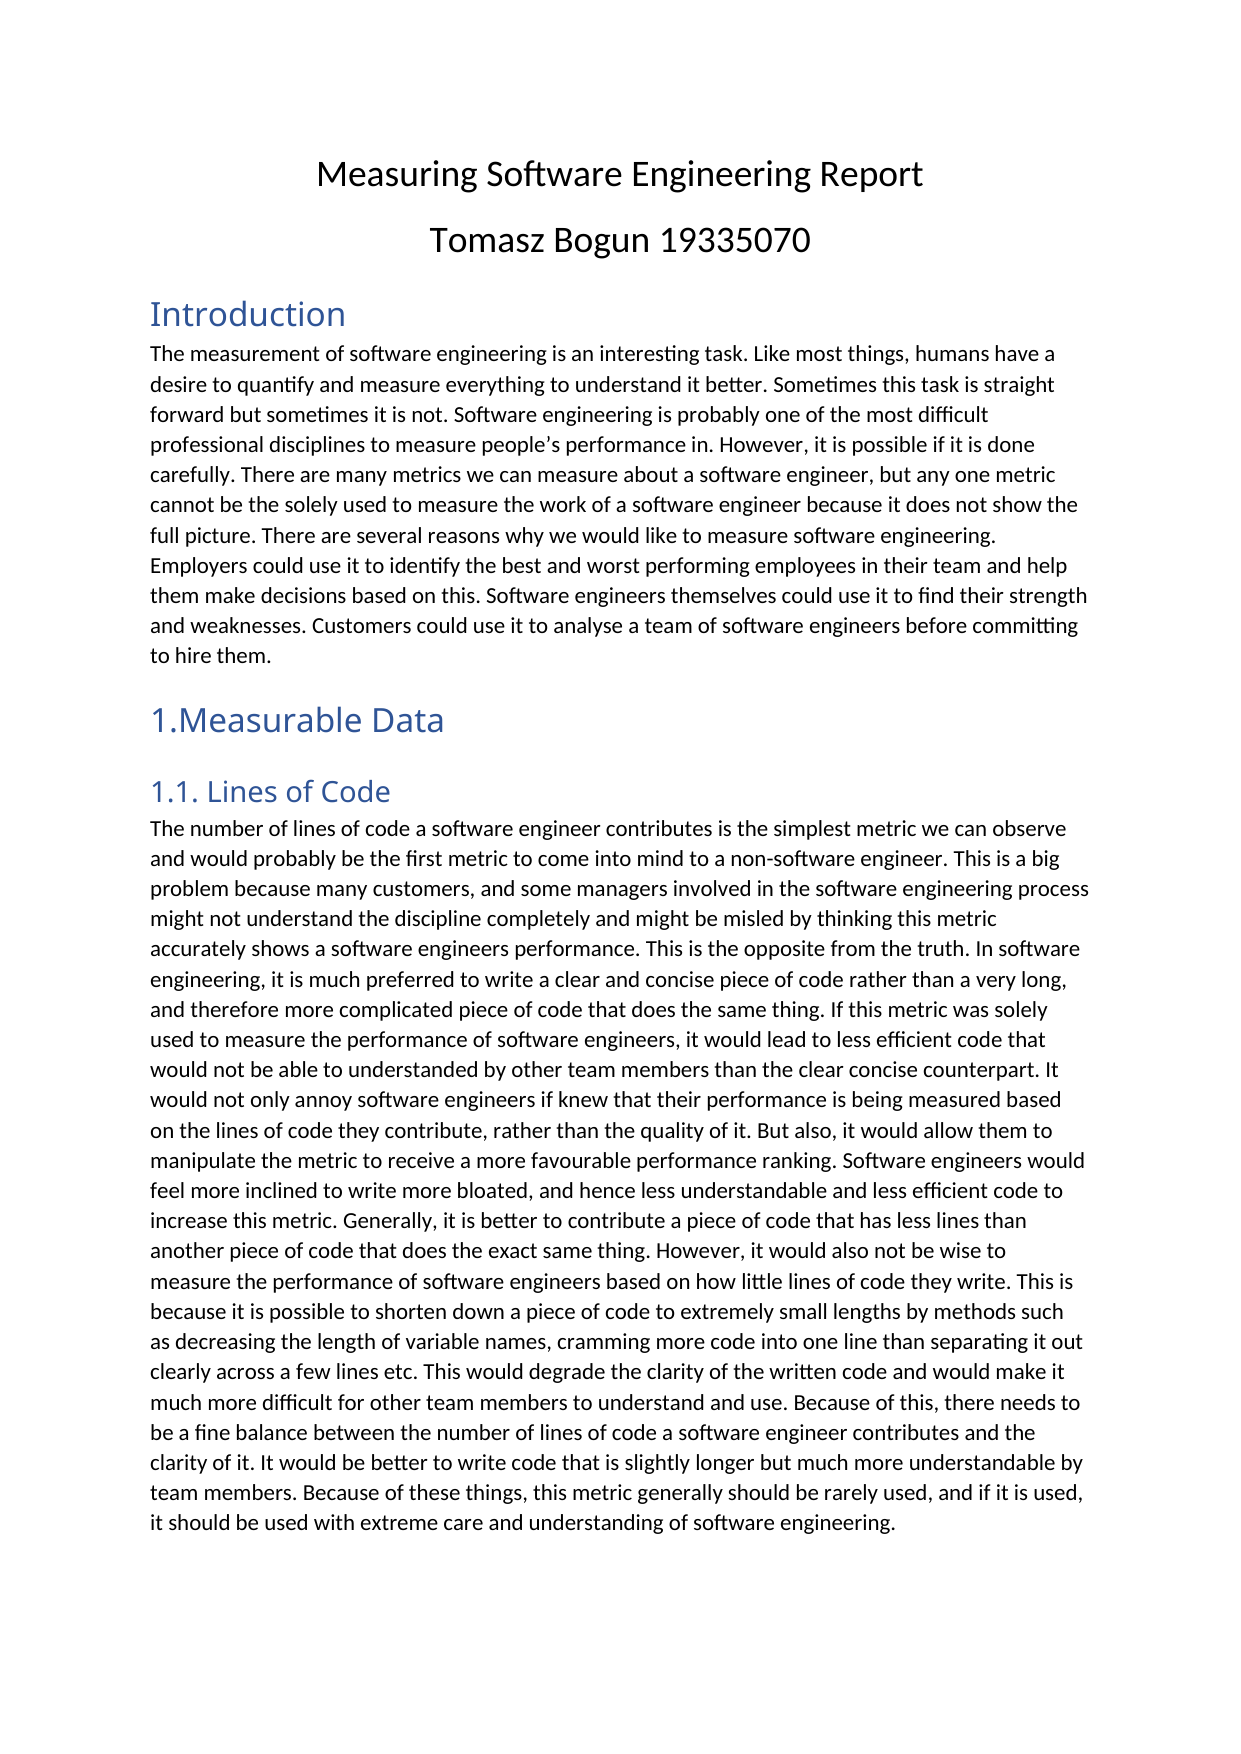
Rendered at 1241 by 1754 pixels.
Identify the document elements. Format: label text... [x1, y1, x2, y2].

subtitle 1.1. Lines of Code [150, 771, 1090, 811]
subtitle Introduction [150, 291, 1090, 336]
subtitle 1.Measurable Data [150, 697, 1090, 742]
text The measurement of software engineering is an interesting task. Like most things, humans have a desire to quantify and measure everything to understand it better. Sometimes this task is straight forward but sometimes it is not. Software engineering is probably one of the most difficult professional disciplines to measure people’s performance in. However, it is possible if it is done carefully. There are many metrics we can measure about a software engineer, but any one metric cannot be the solely used to measure the work of a software engineer because it does not show the full picture. There are several reasons why we would like to measure software engineering. Employers could use it to identify the best and worst performing employees in their team and help them make decisions based on this. Software engineers themselves could use it to find their strength and weaknesses. Customers could use it to analyse a team of software engineers before committing to hire them. [150, 339, 1090, 670]
text Tomasz Bogun 19335070 [150, 216, 1090, 262]
text Measuring Software Engineering Report [150, 150, 1090, 196]
